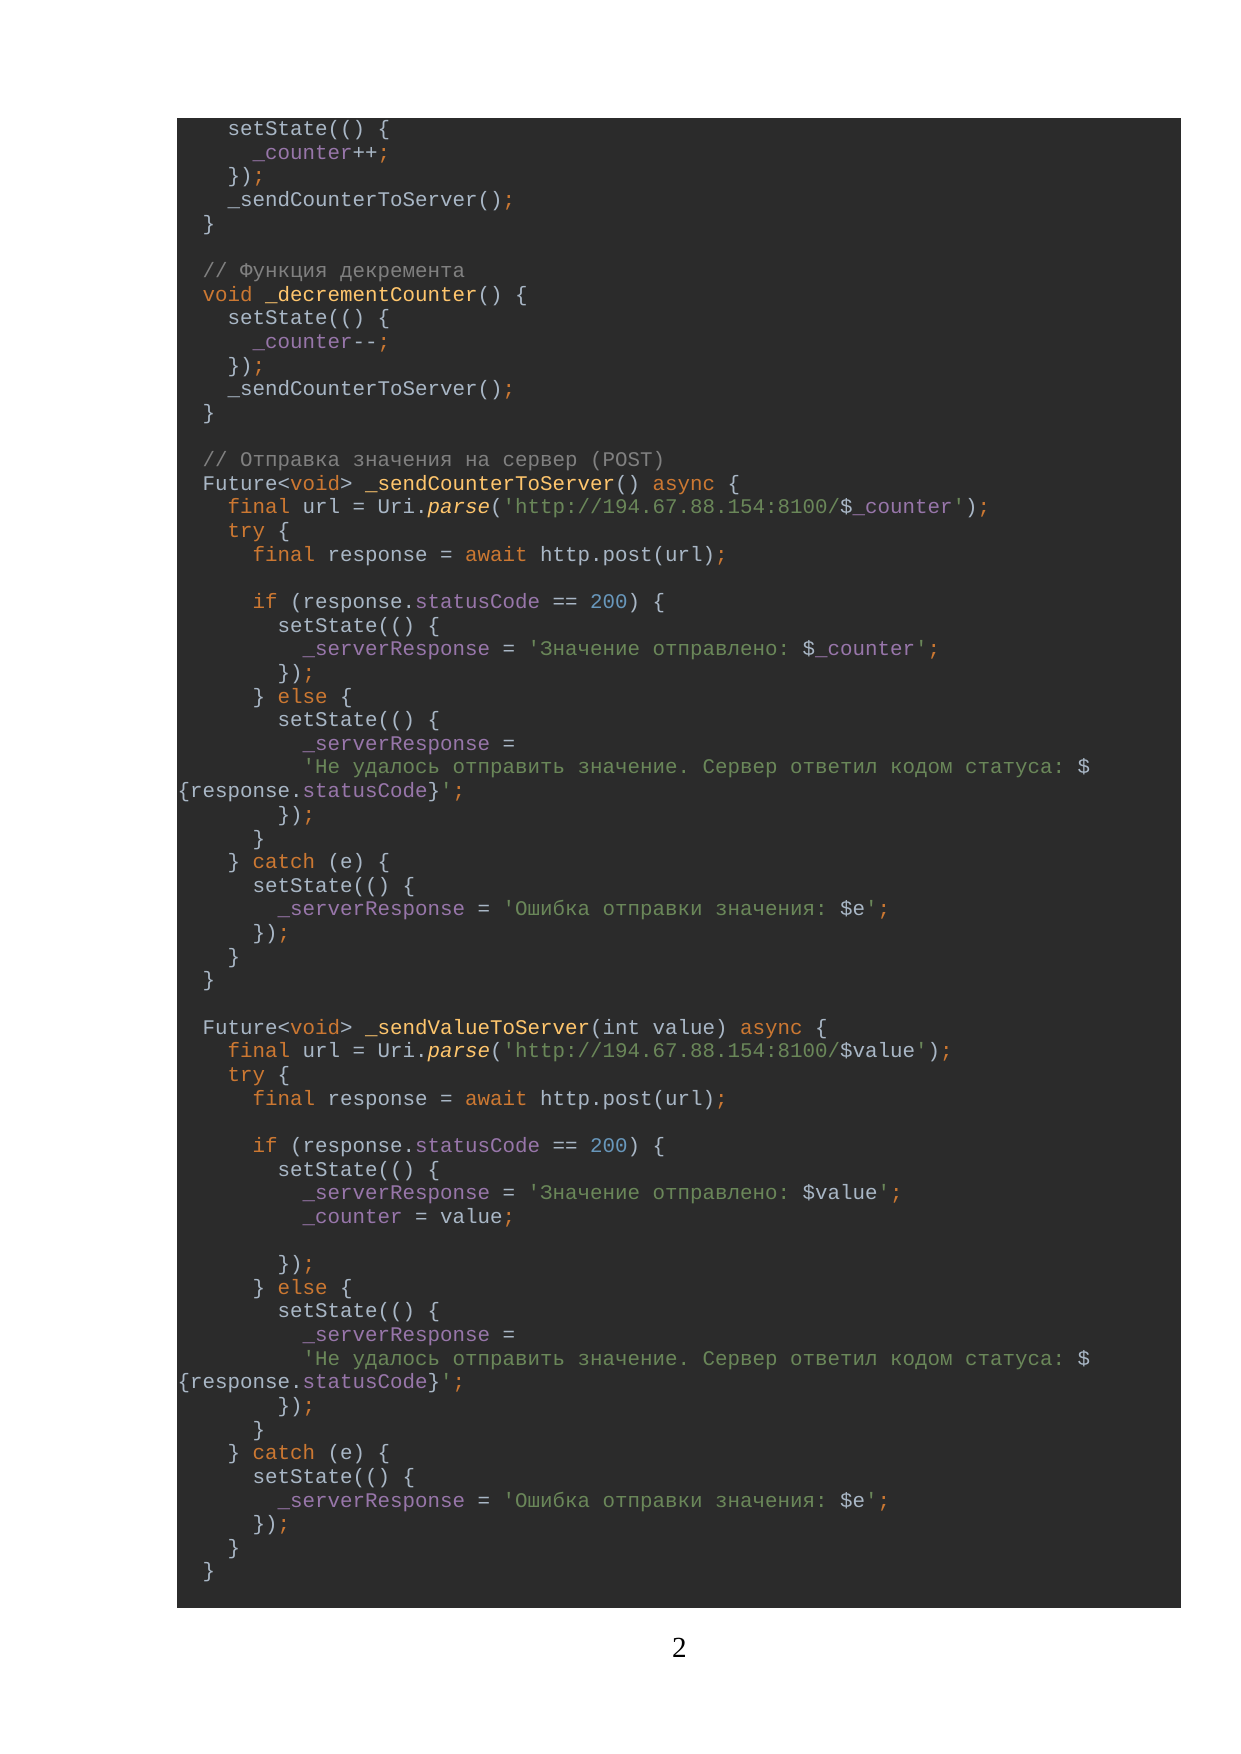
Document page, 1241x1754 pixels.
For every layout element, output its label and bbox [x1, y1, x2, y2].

text [177, 118, 1181, 1608]
